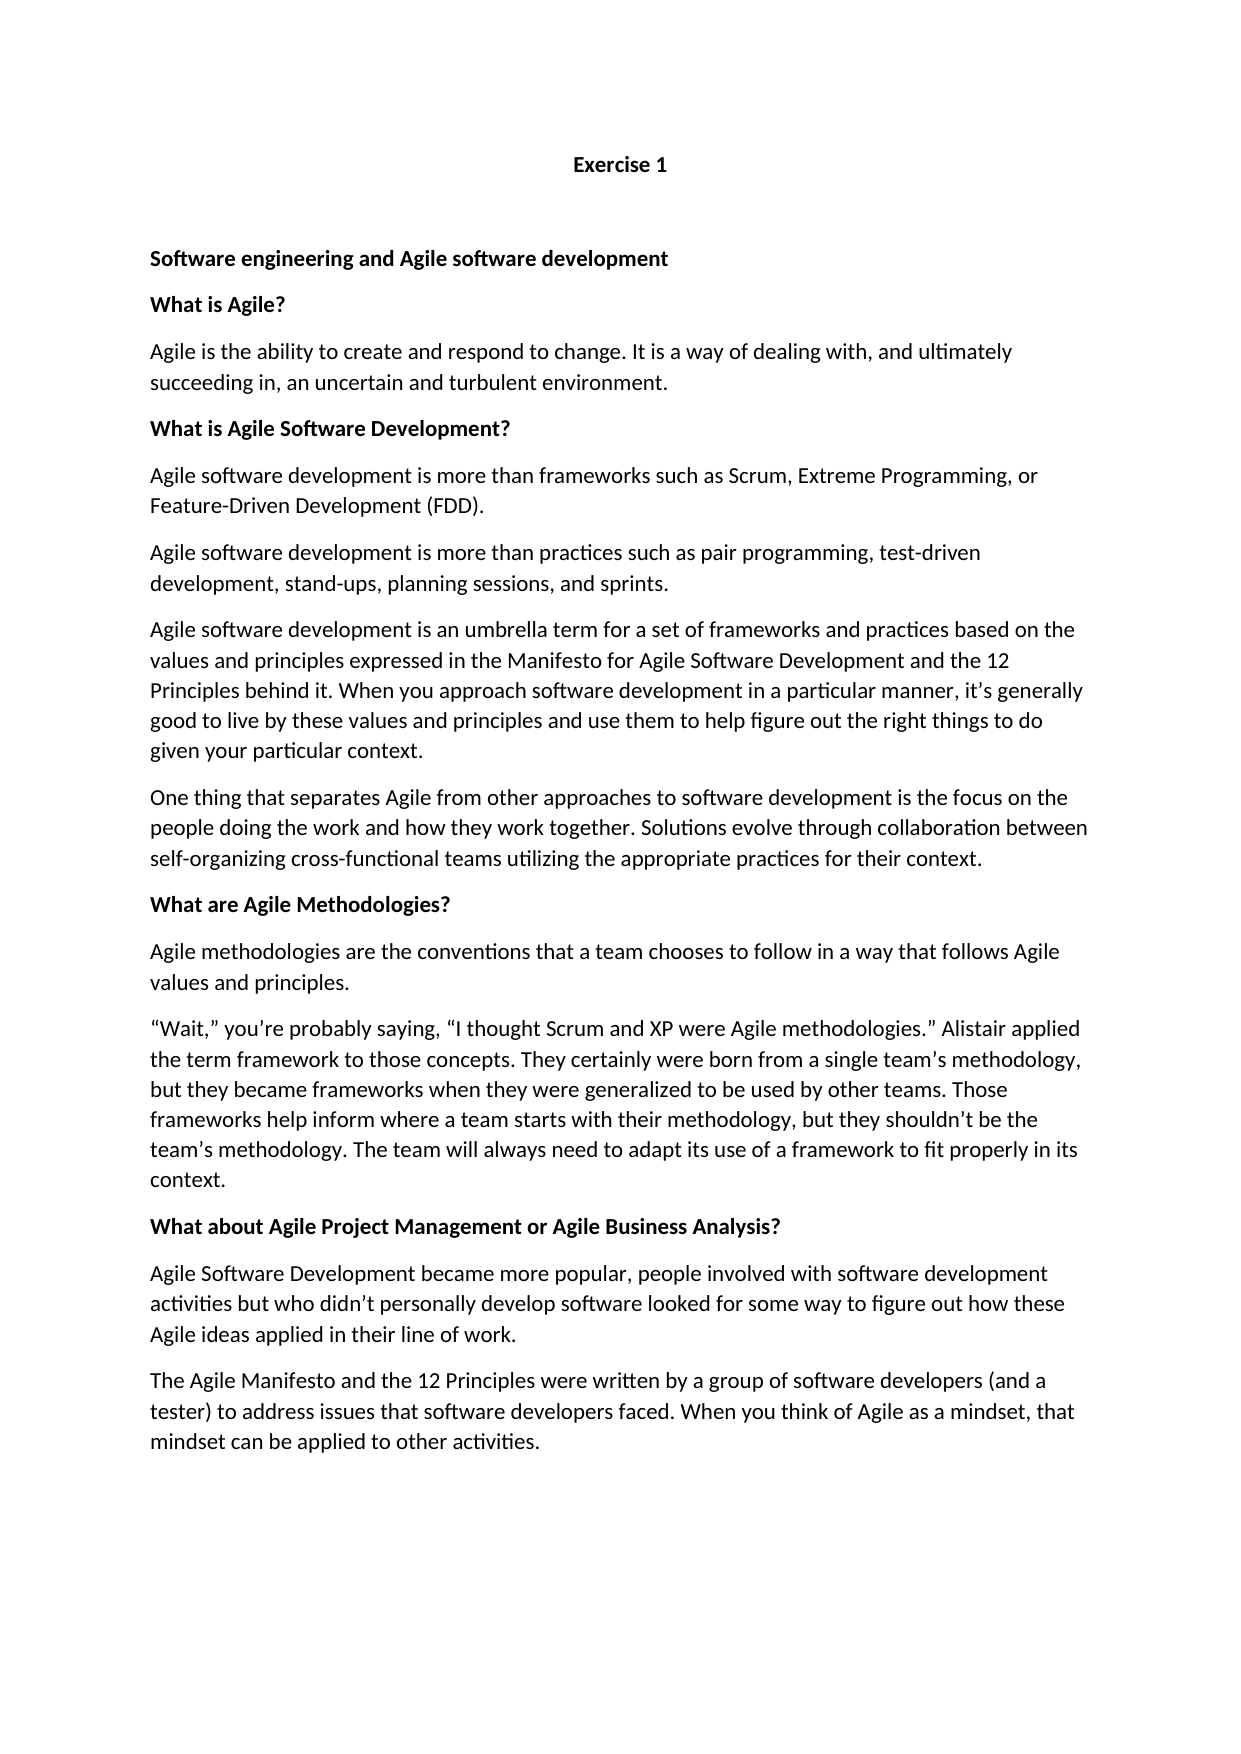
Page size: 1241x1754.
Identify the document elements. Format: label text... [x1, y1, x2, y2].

text Software engineering and Agile software development [150, 244, 1090, 272]
text Exercise 1 [150, 150, 1090, 178]
text Agile is the ability to create and respond to change. It is a way of dealing with, and ultimately succeeding in, an uncertain and turbulent environment. [150, 337, 1090, 396]
text What is Agile? [150, 291, 1090, 319]
text Agile software development is an umbrella term for a set of frameworks and practices based on the values and principles expressed in the Manifesto for Agile Software Development and the 12 Principles behind it. When you approach software development in a particular manner, it’s generally good to live by these values and principles and use them to help figure out the right things to do given your particular context. [150, 616, 1090, 764]
text One thing that separates Agile from other approaches to software development is the focus on the people doing the work and how they work together. Solutions evolve through collaboration between self-organizing cross-functional teams utilizing the appropriate practices for their context. [150, 783, 1090, 872]
text The Agile Manifesto and the 12 Principles were written by a group of software developers (and a tester) to address issues that software developers faced. When you think of Agile as a mindset, that mindset can be applied to other activities. [150, 1367, 1090, 1455]
text Agile Software Development became more popular, people involved with software development activities but who didn’t personally develop software looked for some way to figure out how these Agile ideas applied in their line of work. [150, 1259, 1090, 1348]
text What is Agile Software Development? [150, 414, 1090, 443]
text Agile methodologies are the conventions that a team chooses to follow in a way that follows Agile values and principles. [150, 937, 1090, 996]
text “Wait,” you’re probably saying, “I thought Scrum and XP were Agile methodologies.” Alistair applied the term framework to those concepts. They certainly were born from a single team’s methodology, but they became frameworks when they were generalized to be used by other teams. Those frameworks help inform where a team starts with their methodology, but they shouldn’t be the team’s methodology. The team will always need to adapt its use of a framework to fit properly in its context. [150, 1014, 1090, 1194]
text What are Agile Methodologies? [150, 891, 1090, 919]
text Agile software development is more than practices such as pair programming, test-driven development, stand-ups, planning sessions, and sprints. [150, 538, 1090, 597]
text What about Agile Project Management or Agile Business Analysis? [150, 1212, 1090, 1241]
text Agile software development is more than frameworks such as Scrum, Extreme Programming, or Feature-Driven Development (FDD). [150, 461, 1090, 520]
